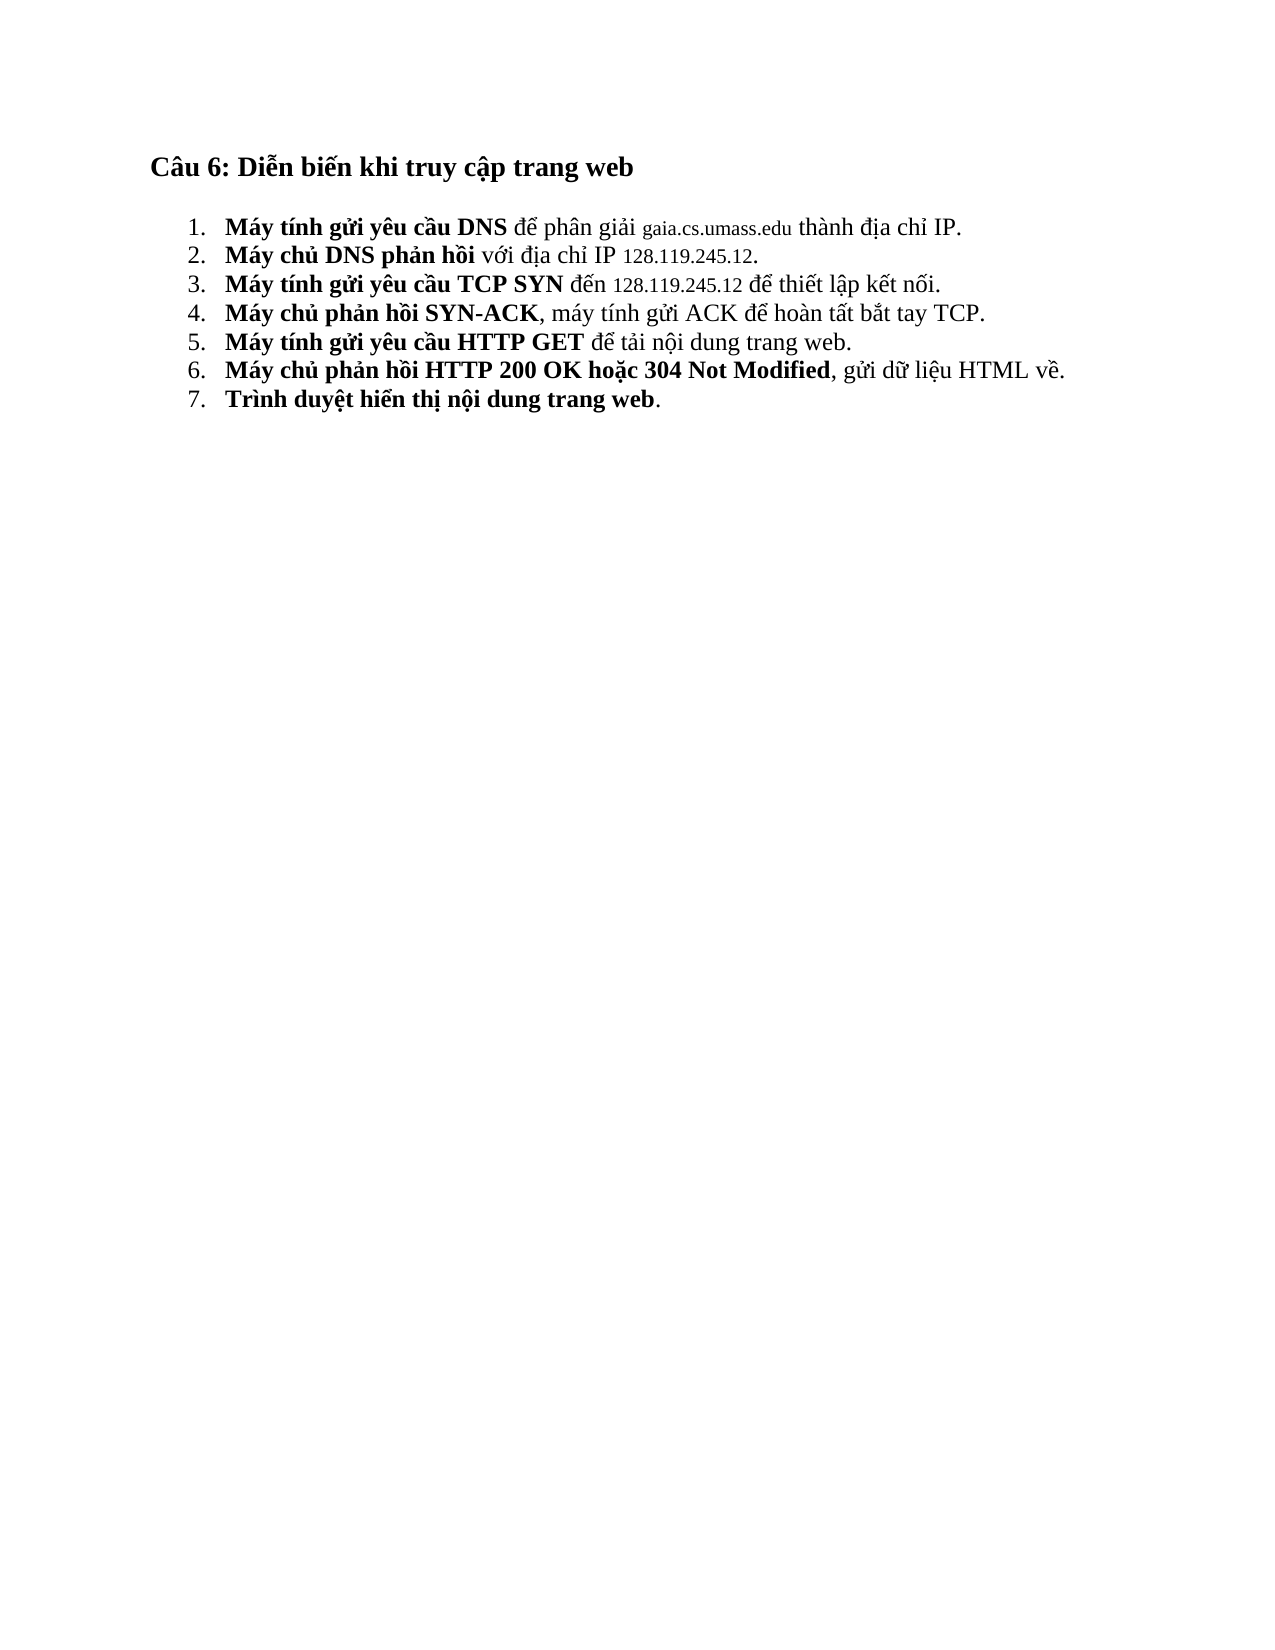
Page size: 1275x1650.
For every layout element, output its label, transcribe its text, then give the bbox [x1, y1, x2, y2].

text Câu 6: Diễn biến khi truy cập trang web [150, 150, 1125, 182]
list Máy tính gửi yêu cầu TCP SYN đến 128.119.245.12 để thiết lập kết nối. [187, 269, 1125, 298]
list Máy chủ phản hồi SYN-ACK, máy tính gửi ACK để hoàn tất bắt tay TCP. [187, 298, 1125, 327]
list Máy tính gửi yêu cầu DNS để phân giải gaia.cs.umass.edu thành địa chỉ IP. [187, 212, 1125, 240]
list Máy chủ DNS phản hồi với địa chỉ IP 128.119.245.12. [187, 240, 1125, 269]
list Trình duyệt hiển thị nội dung trang web. [187, 384, 1125, 413]
list Máy tính gửi yêu cầu HTTP GET để tải nội dung trang web. [187, 327, 1125, 355]
list Máy chủ phản hồi HTTP 200 OK hoặc 304 Not Modified, gửi dữ liệu HTML về. [187, 355, 1125, 384]
